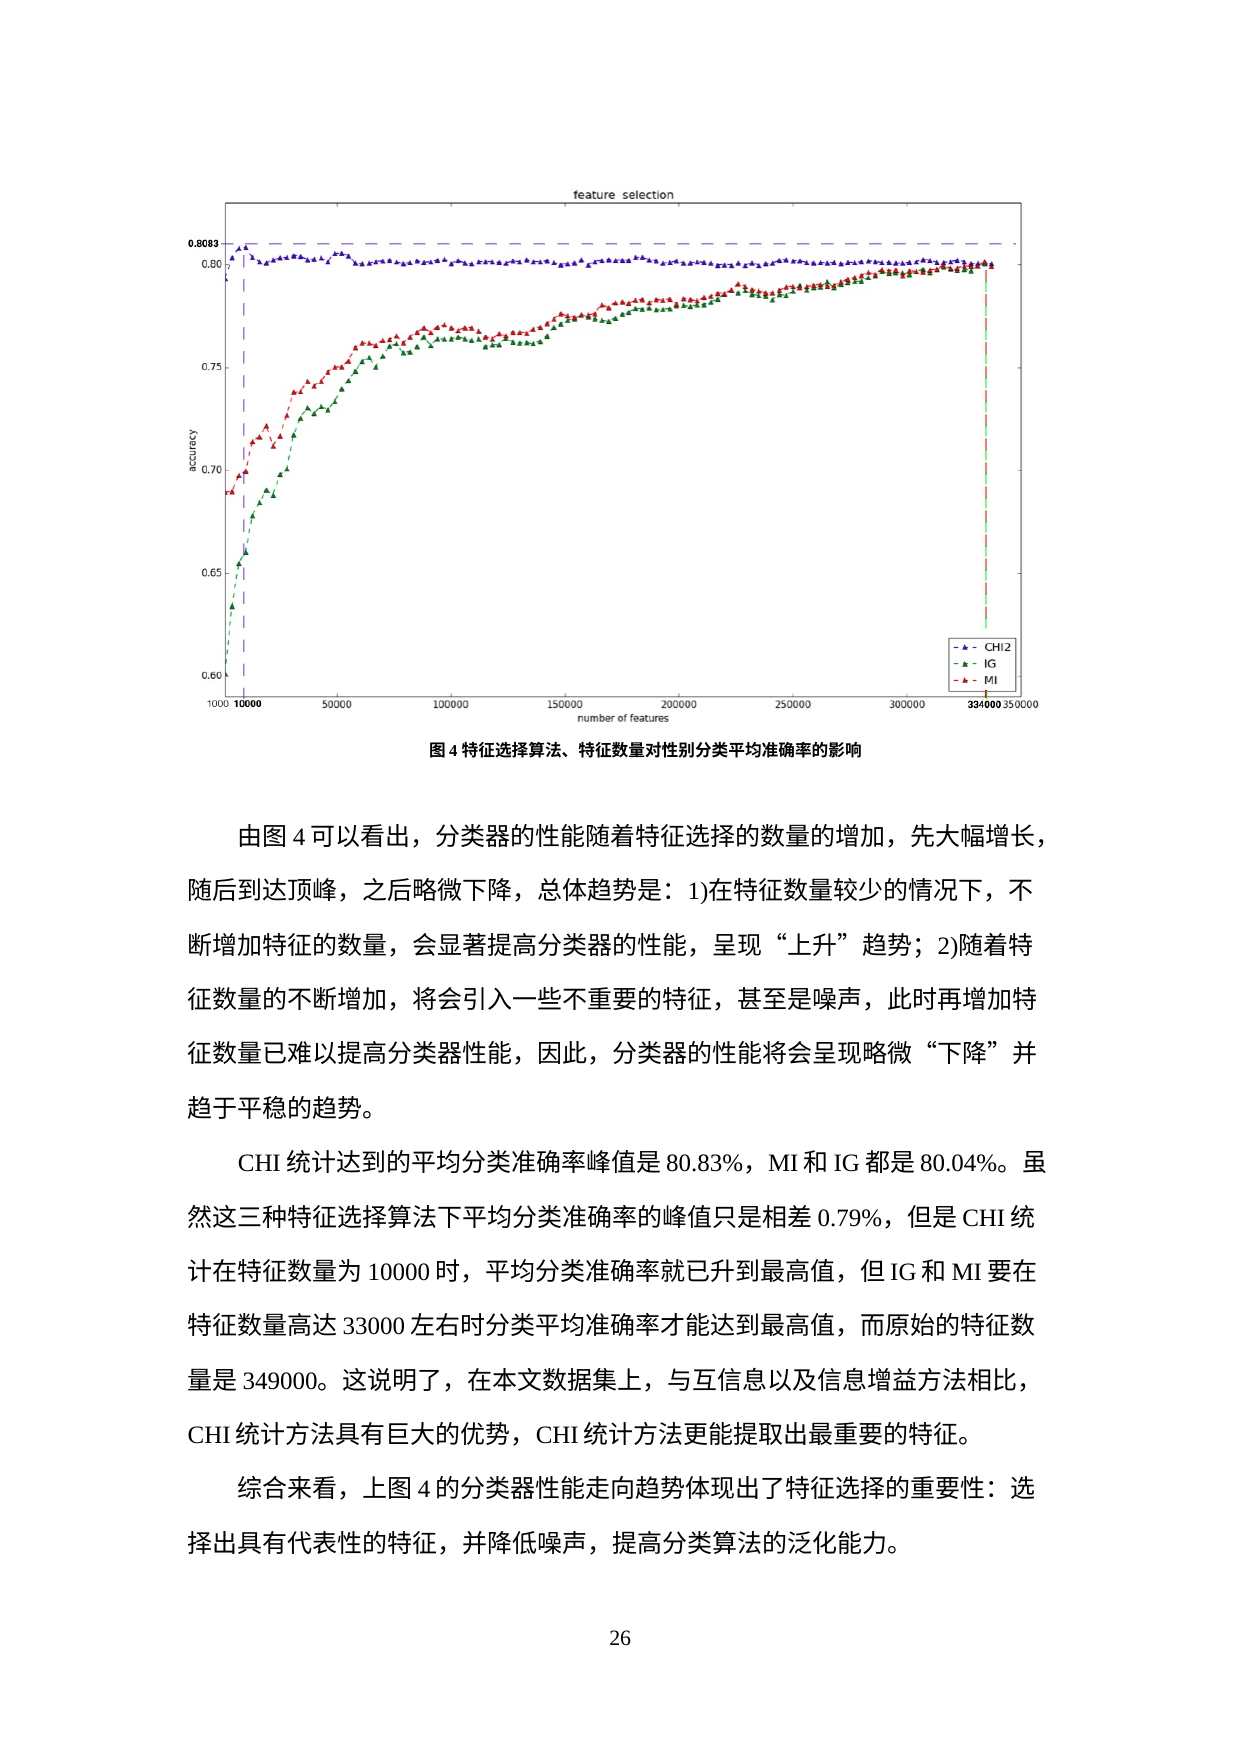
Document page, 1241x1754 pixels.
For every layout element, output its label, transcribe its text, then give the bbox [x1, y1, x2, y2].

text 综合来看，上图4的分类器性能走向趋势体现出了特征选择的重要性：选择出具有代表性的特征，并降低噪声，提高分类算法的泛化能力。 [187, 1469, 1053, 1559]
text 由图4可以看出，分类器的性能随着特征选择的数量的增加，先大幅增长，随后到达顶峰，之后略微下降，总体趋势是：1)在特征数量较少的情况下，不断增加特征的数量，会显著提高分类器的性能，呈现“上升”趋势；2)随着特征数量的不断增加，将会引入一些不重要的特征，甚至是噪声，此时再增加特征数量已难以提高分类器性能，因此，分类器的性能将会呈现略微“下降”并趋于平稳的趋势。 [187, 816, 1053, 1124]
picture [187, 187, 1040, 725]
text CHI统计达到的平均分类准确率峰值是80.83%，MI和IG都是80.04%。虽然这三种特征选择算法下平均分类准确率的峰值只是相差0.79%，但是CHI统计在特征数量为10000时，平均分类准确率就已升到最高值，但IG和MI要在特征数量高达33000左右时分类平均准确率才能达到最高值，而原始的特征数量是349000。这说明了，在本文数据集上，与互信息以及信息增益方法相比，CHI统计方法具有巨大的优势，CHI统计方法更能提取出最重要的特征。 [187, 1143, 1053, 1451]
text 图4 特征选择算法、特征数量对性别分类平均准确率的影响 [187, 737, 1053, 761]
